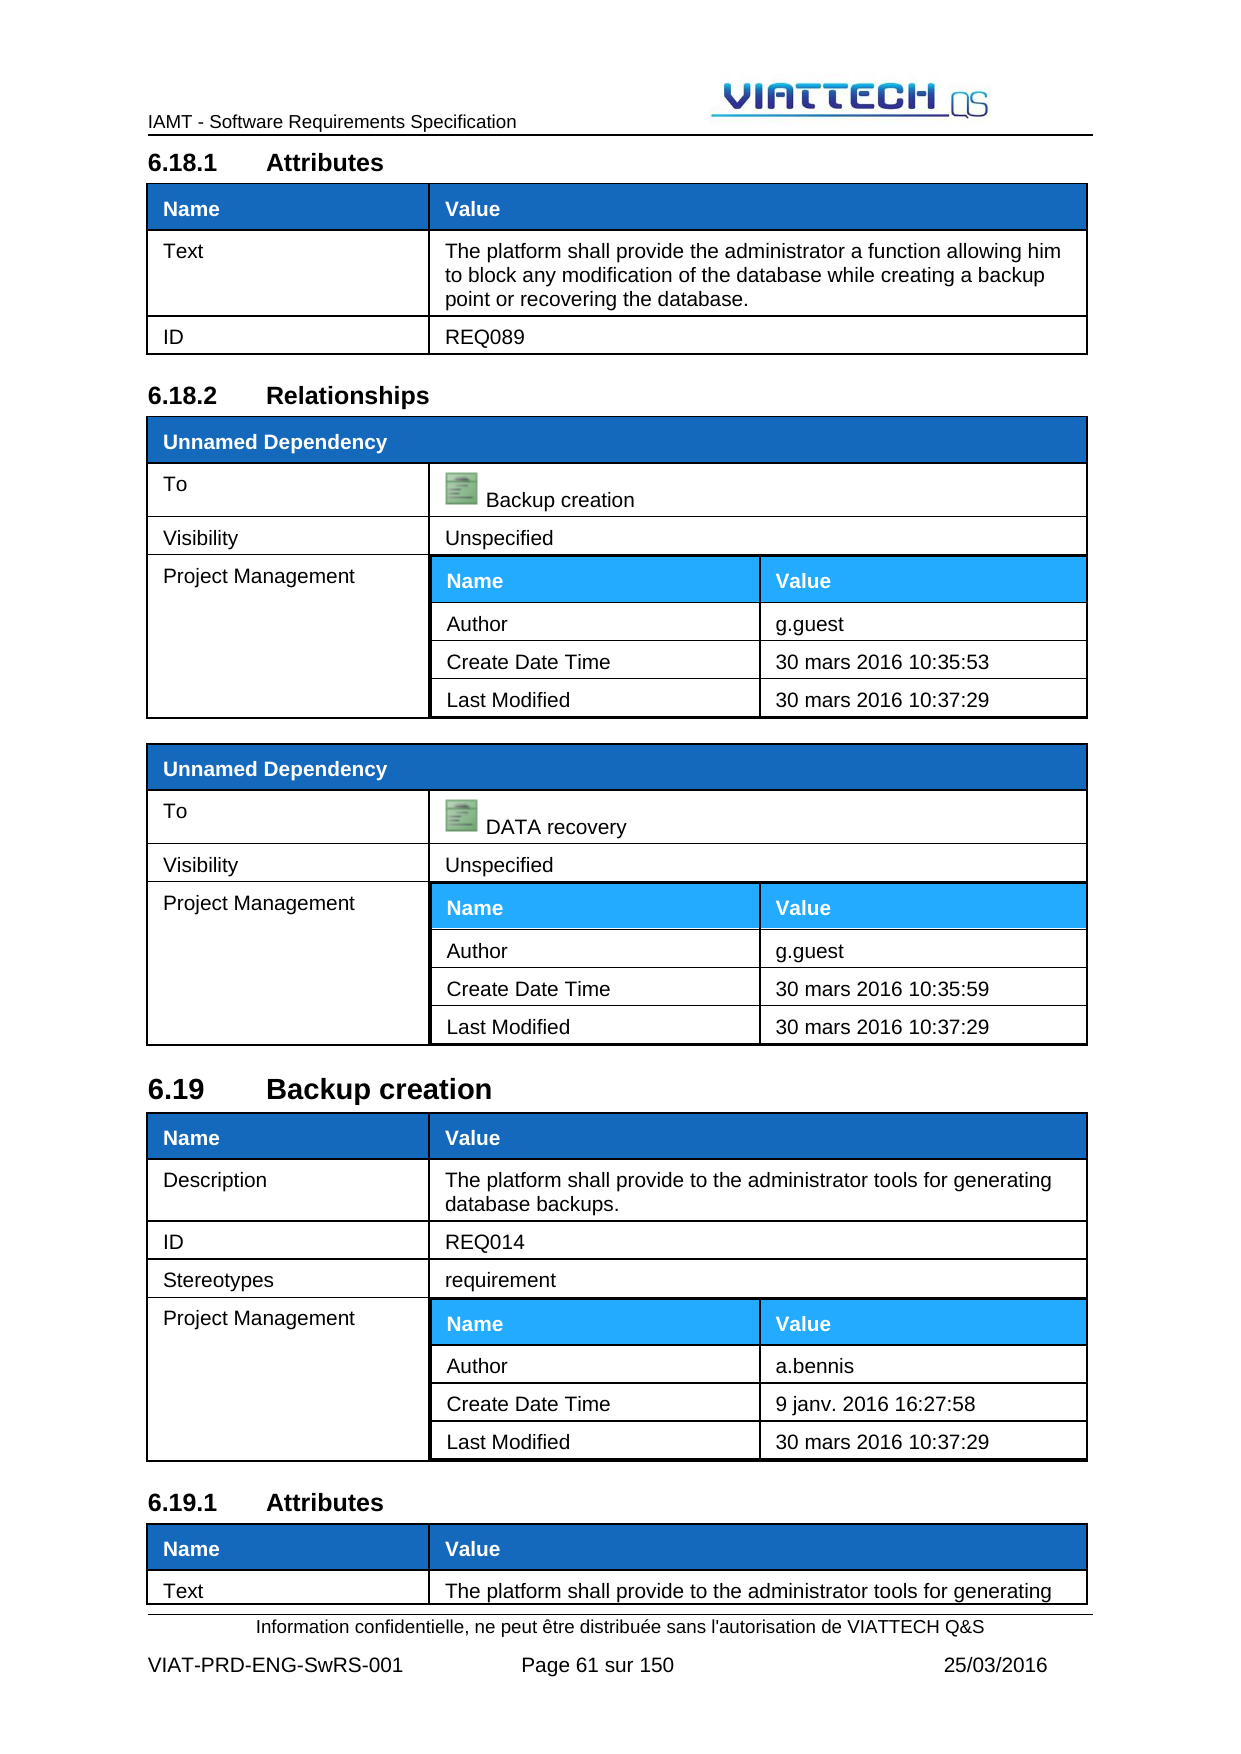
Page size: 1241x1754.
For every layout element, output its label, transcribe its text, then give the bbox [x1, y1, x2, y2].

table_cell To [148, 791, 428, 843]
table_cell Unspecified [430, 844, 1086, 881]
table_cell To [148, 464, 428, 516]
table_header Unnamed Dependency [148, 417, 1086, 462]
picture [444, 472, 480, 507]
table_header Value [430, 1114, 1086, 1158]
list Relationships [148, 381, 1093, 409]
table_cell DATA recovery [430, 791, 1086, 843]
table_cell Unspecified [430, 517, 1086, 554]
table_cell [430, 1571, 1086, 1603]
table_cell The platform shall provide to the administrator tools for generating database backups. [430, 1160, 1086, 1220]
table_cell REQ089 [430, 317, 1086, 353]
picture [444, 799, 480, 834]
table_cell ID [148, 1222, 428, 1258]
table_cell Stereotypes [148, 1260, 428, 1296]
list Attributes [148, 148, 1093, 176]
table_cell ID [148, 317, 428, 353]
list Attributes [148, 1488, 1093, 1517]
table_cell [430, 231, 1086, 315]
table_cell Backup creation [430, 464, 1086, 516]
table_header Value [430, 184, 1086, 229]
list Backup creation [148, 1072, 1093, 1106]
table_cell Visibility [148, 844, 428, 881]
table_header Name [148, 184, 428, 229]
table_cell requirement [430, 1260, 1086, 1296]
table_cell Project Management [148, 555, 428, 717]
table_header Name [148, 1525, 428, 1569]
table_cell Text [148, 1571, 428, 1603]
table_cell Project Management [148, 882, 428, 1044]
table_cell REQ014 [430, 1222, 1086, 1258]
table_header Value [430, 1525, 1086, 1569]
table_header Unnamed Dependency [148, 745, 1086, 789]
table_header Name [148, 1114, 428, 1158]
table_cell Description [148, 1160, 428, 1220]
table_cell Text [148, 231, 428, 315]
picture [699, 73, 992, 129]
table_cell Project Management [148, 1298, 428, 1460]
table_cell Visibility [148, 517, 428, 554]
